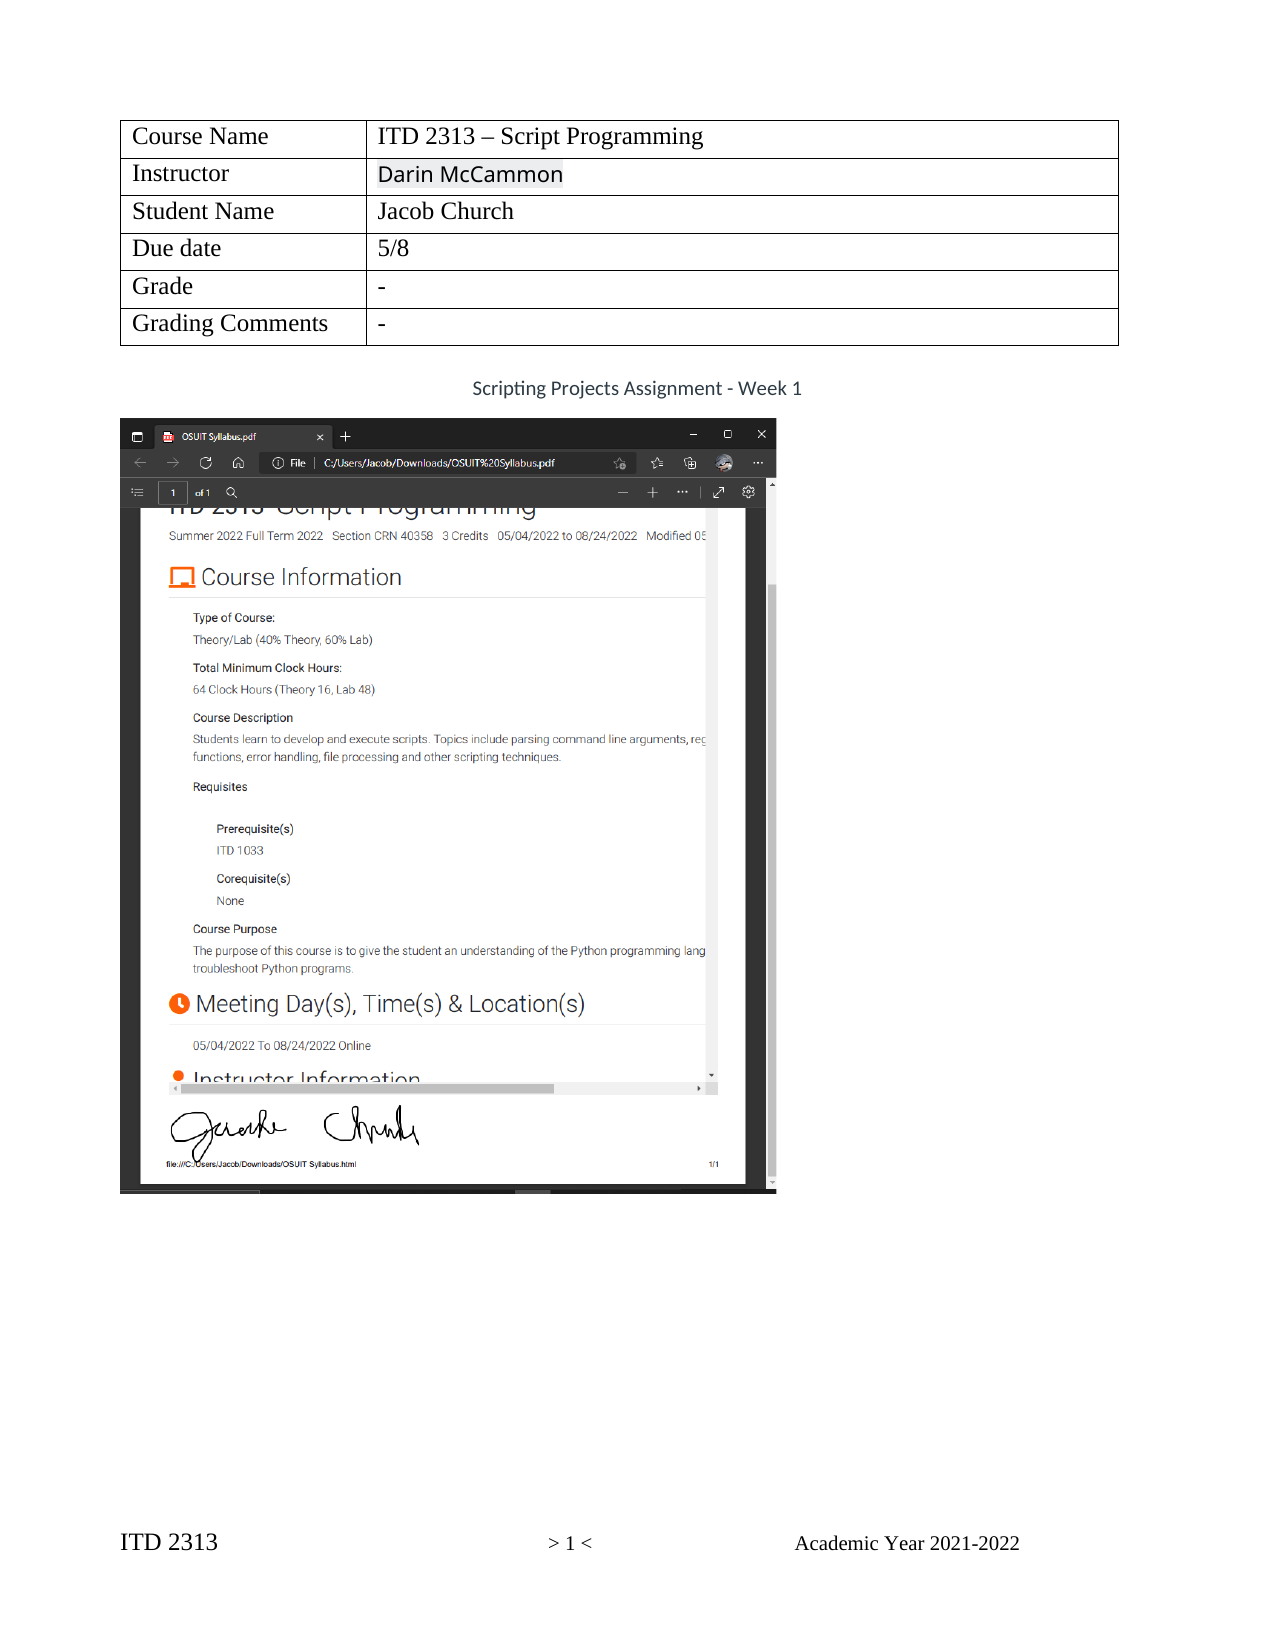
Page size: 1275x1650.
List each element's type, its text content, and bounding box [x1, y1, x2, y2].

subtitle Scripting Projects Assignment - Week 1 [120, 375, 1155, 400]
table_cell Grade [121, 271, 366, 307]
table_cell Instructor [121, 159, 366, 195]
table_cell Due date [121, 234, 366, 270]
table_cell Jacob Church [367, 196, 1118, 232]
table_header ITD 2313 – Script Programming [367, 121, 1118, 157]
table_cell Darin McCammon [367, 159, 1118, 195]
picture [120, 418, 777, 1194]
table_header Course Name [121, 121, 366, 157]
table_cell - [367, 271, 1118, 307]
table_cell Student Name [121, 196, 366, 232]
table_cell - [367, 309, 1118, 345]
table_cell 5/8 [367, 234, 1118, 270]
table_cell Grading Comments [121, 309, 366, 345]
